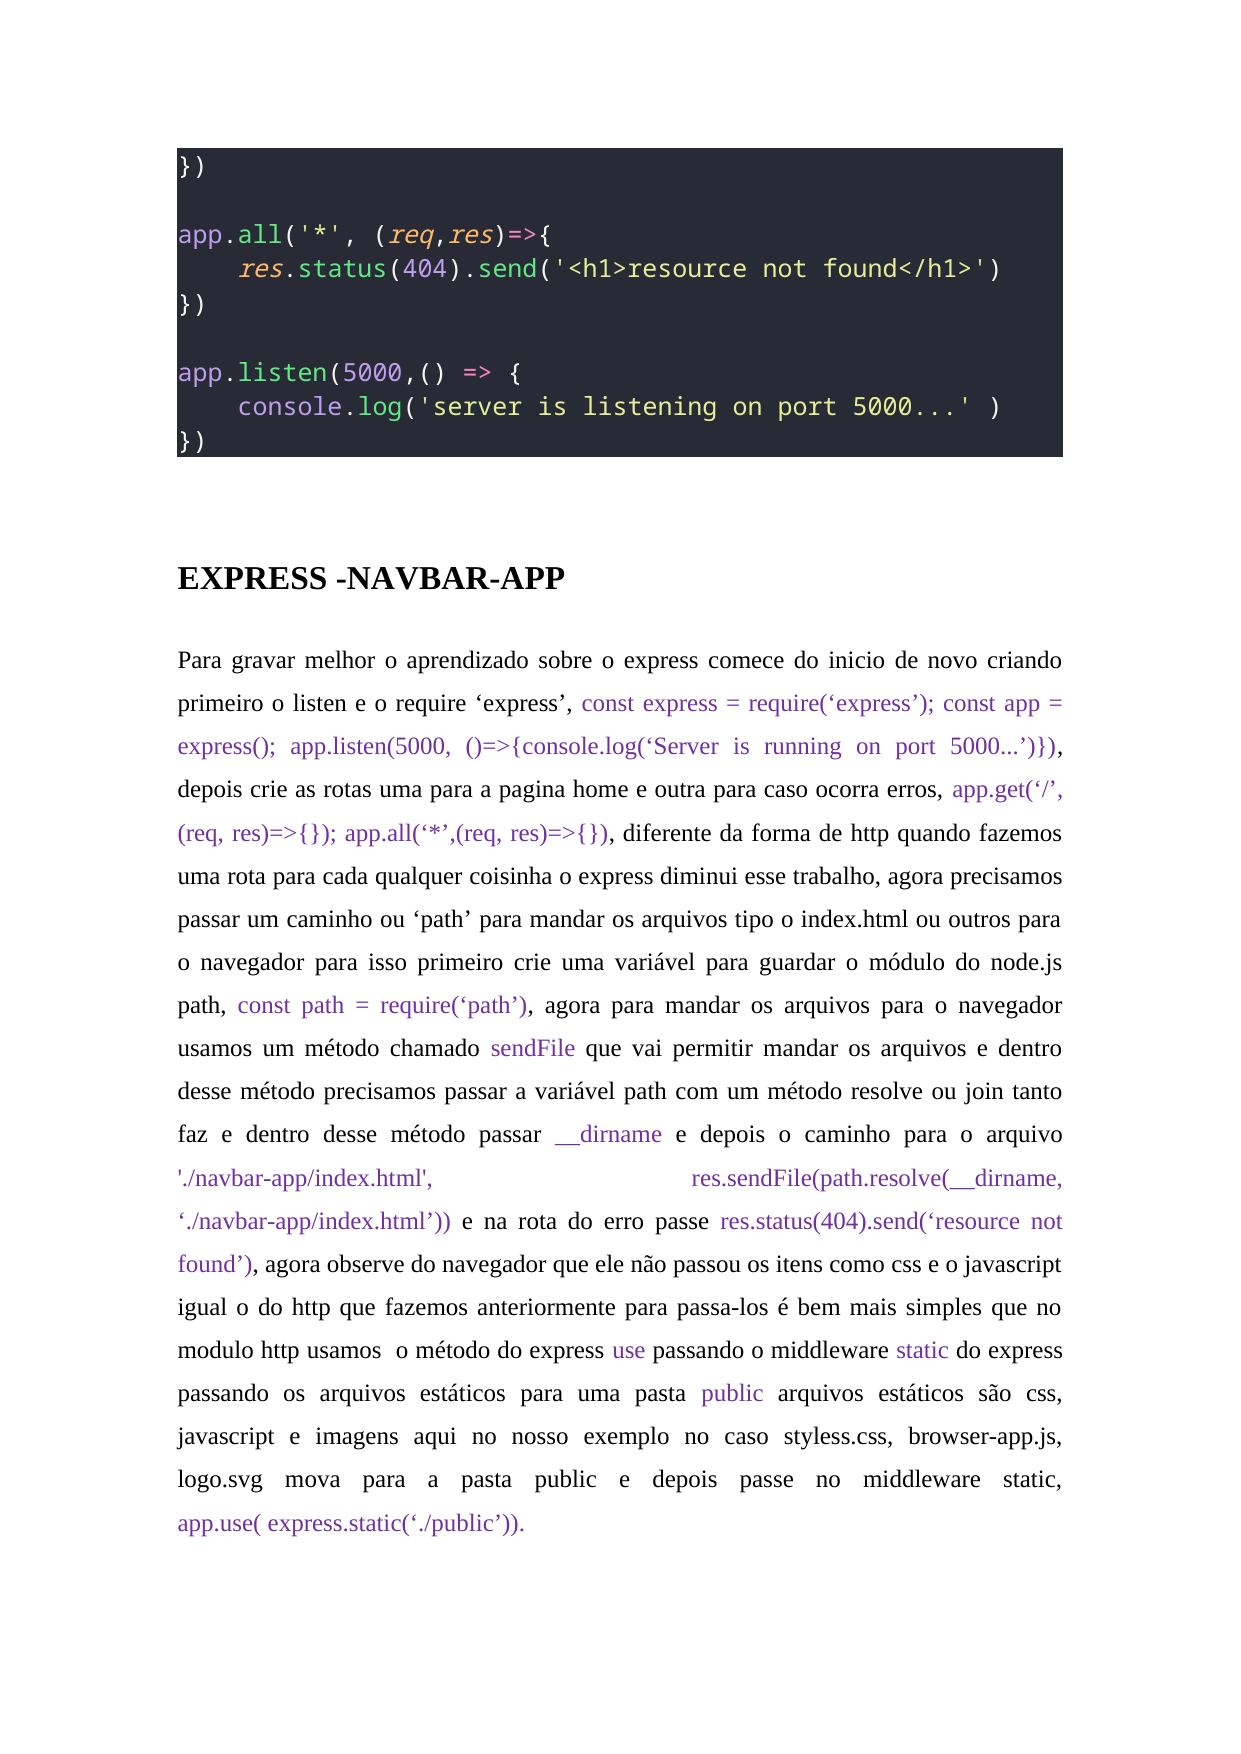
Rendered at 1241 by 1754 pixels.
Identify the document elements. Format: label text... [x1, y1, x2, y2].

text res.status(404).send('<h1>resource not found</h1>') [177, 251, 1063, 285]
text }) [177, 423, 1063, 457]
text Para gravar melhor o aprendizado sobre o express comece do inicio de novo criando primeiro o listen e o require ‘express’, const express = require(‘express’); const app = express(); app.listen(5000, ()=>{console.log(‘Server is running on port 5000...’)}), depois crie as rotas uma para a pagina home e outra para caso ocorra erros, app.get(‘/’,(req, res)=>{}); app.all(‘*’,(req, res)=>{}), diferente da forma de http quando fazemos uma rota para cada qualquer coisinha o express diminui esse trabalho, agora precisamos passar um caminho ou ‘path’ para mandar os arquivos tipo o index.html ou outros para o navegador para isso primeiro crie uma variável para guardar o módulo do node.js path, const path = require(‘path’), agora para mandar os arquivos para o navegador usamos um método chamado sendFile que vai permitir mandar os arquivos e dentro desse método precisamos passar a variável path com um método resolve ou join tanto faz e dentro desse método passar __dirname e depois o caminho para o arquivo './navbar-app/index.html', res.sendFile(path.resolve(__dirname, ‘./navbar-app/index.html’)) e na rota do erro passe res.status(404).send(‘resource not found’), agora observe do navegador que ele não passou os itens como css e o javascript igual o do http que fazemos anteriormente para passa-los é bem mais simples que no modulo http usamos o método do express use passando o middleware static do express passando os arquivos estáticos para uma pasta public arquivos estáticos são css, javascript e imagens aqui no nosso exemplo no caso styless.css, browser-app.js, logo.svg mova para a pasta public e depois passe no middleware static, app.use( express.static(‘./public’)). [177, 645, 1063, 1536]
text }) [177, 285, 1063, 319]
text console.log('server is listening on port 5000...' ) [177, 388, 1063, 423]
text app.all('*', (req,res)=>{ [177, 216, 1063, 251]
text }) [177, 148, 1063, 182]
text app.listen(5000,() => { [177, 354, 1063, 388]
text EXPRESS -NAVBAR-APP [177, 558, 1063, 597]
